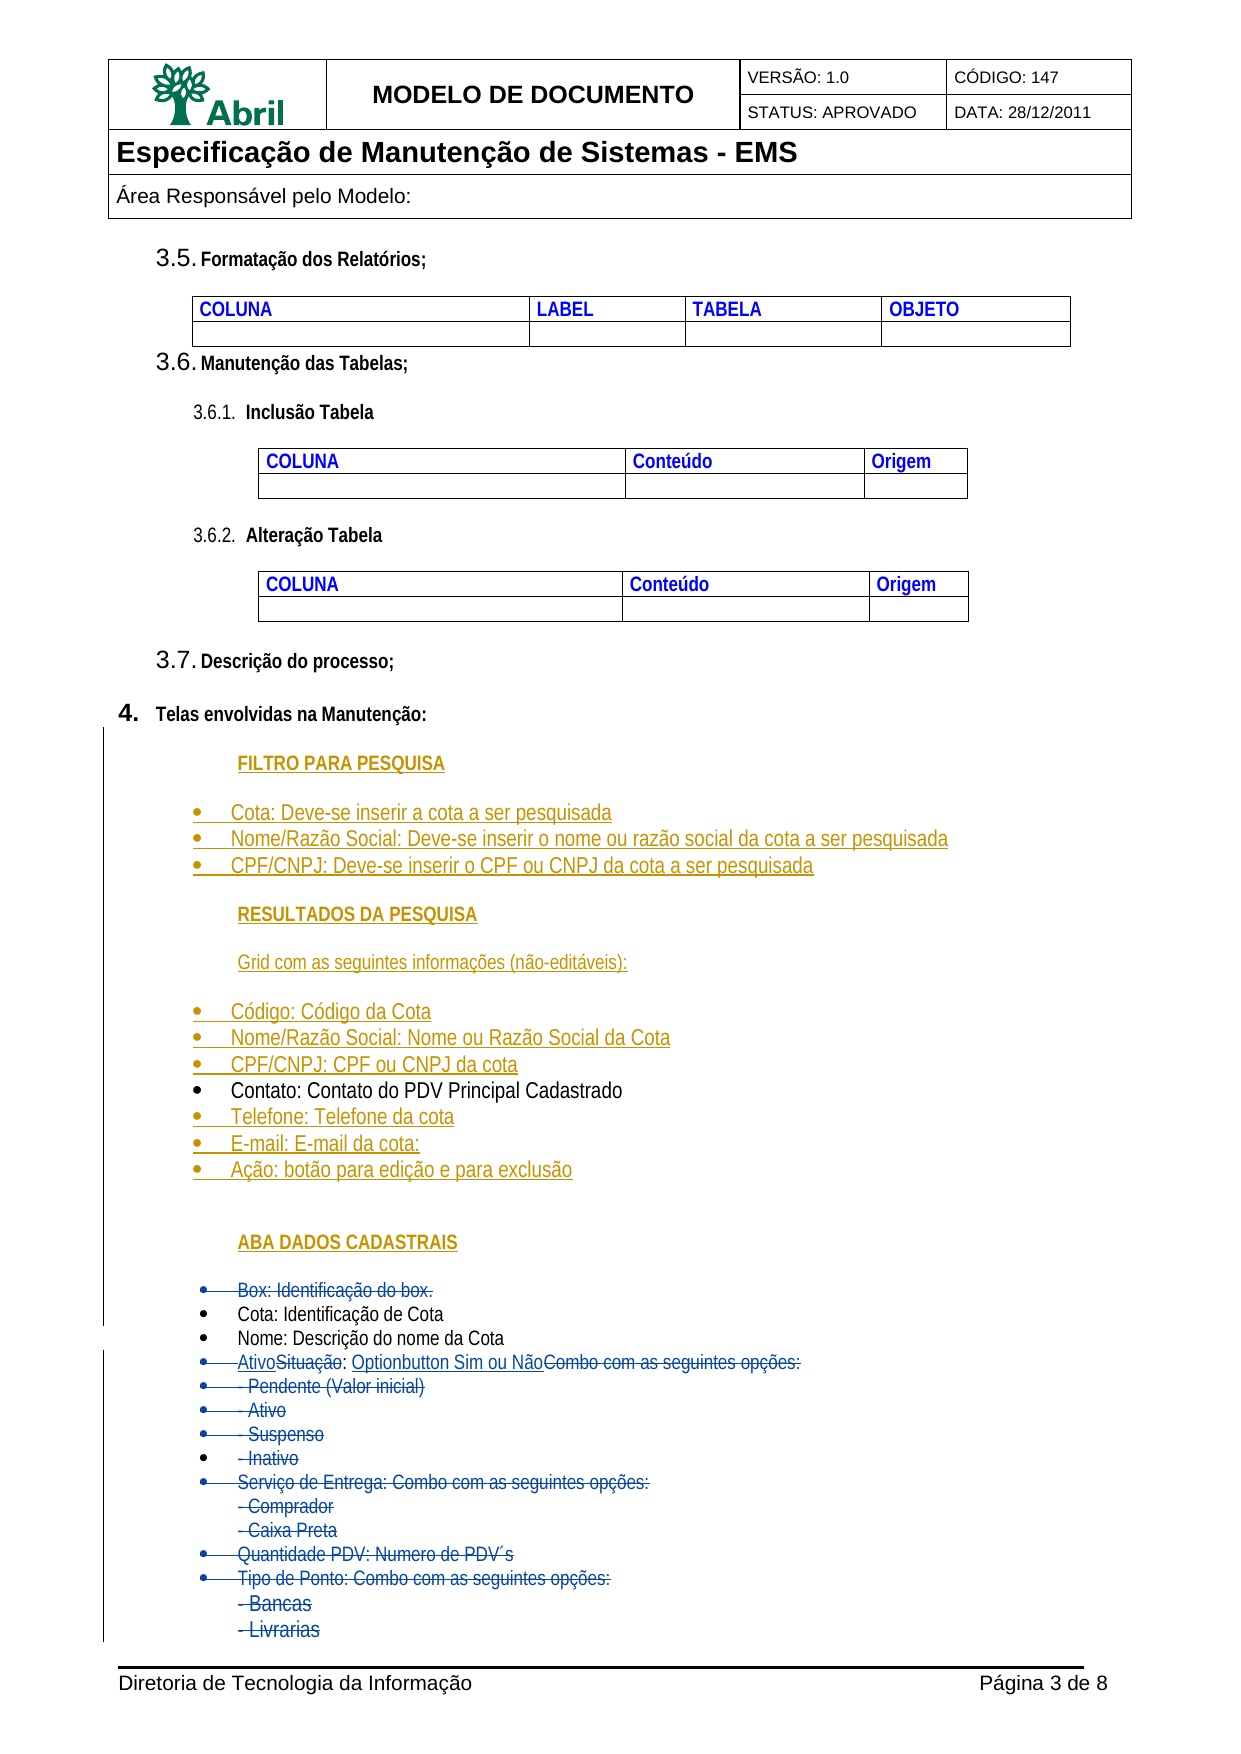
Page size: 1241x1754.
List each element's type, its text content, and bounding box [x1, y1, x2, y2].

table_header LABEL [530, 297, 685, 321]
list Contato: Contato do PDV Principal Cadastrado [193, 1077, 1122, 1103]
subtitle Inclusão Tabela [193, 400, 1122, 424]
list Cota: Identificação de Cota [200, 1302, 1122, 1326]
table_header COLUNA [259, 449, 625, 473]
subtitle Alteração Tabela [193, 523, 1122, 547]
list Nome: Descrição do nome da Cota [200, 1326, 1122, 1350]
table_header COLUNA [193, 297, 529, 321]
table_header TABELA [686, 297, 881, 321]
list : [200, 1350, 1122, 1374]
table_cell [623, 597, 869, 621]
table_cell [865, 474, 967, 498]
table_cell [259, 474, 625, 498]
table_header Origem [870, 572, 968, 596]
table_cell [259, 597, 622, 621]
table_cell [882, 322, 1070, 346]
table_cell [626, 474, 864, 498]
subtitle Telas envolvidas na Manutenção: [118, 698, 1122, 727]
table_header Origem [865, 449, 967, 473]
table_cell [870, 597, 968, 621]
table_cell [530, 322, 685, 346]
table_cell [193, 322, 529, 346]
table_header Conteúdo [623, 572, 869, 596]
table_header OBJETO [882, 297, 1070, 321]
table_cell [686, 322, 881, 346]
table_header Conteúdo [626, 449, 864, 473]
subtitle Descrição do processo; [156, 646, 1122, 674]
table_header COLUNA [259, 572, 622, 596]
subtitle Manutenção das Tabelas; [156, 347, 1122, 376]
subtitle Formatação dos Relatórios; [156, 243, 1122, 272]
